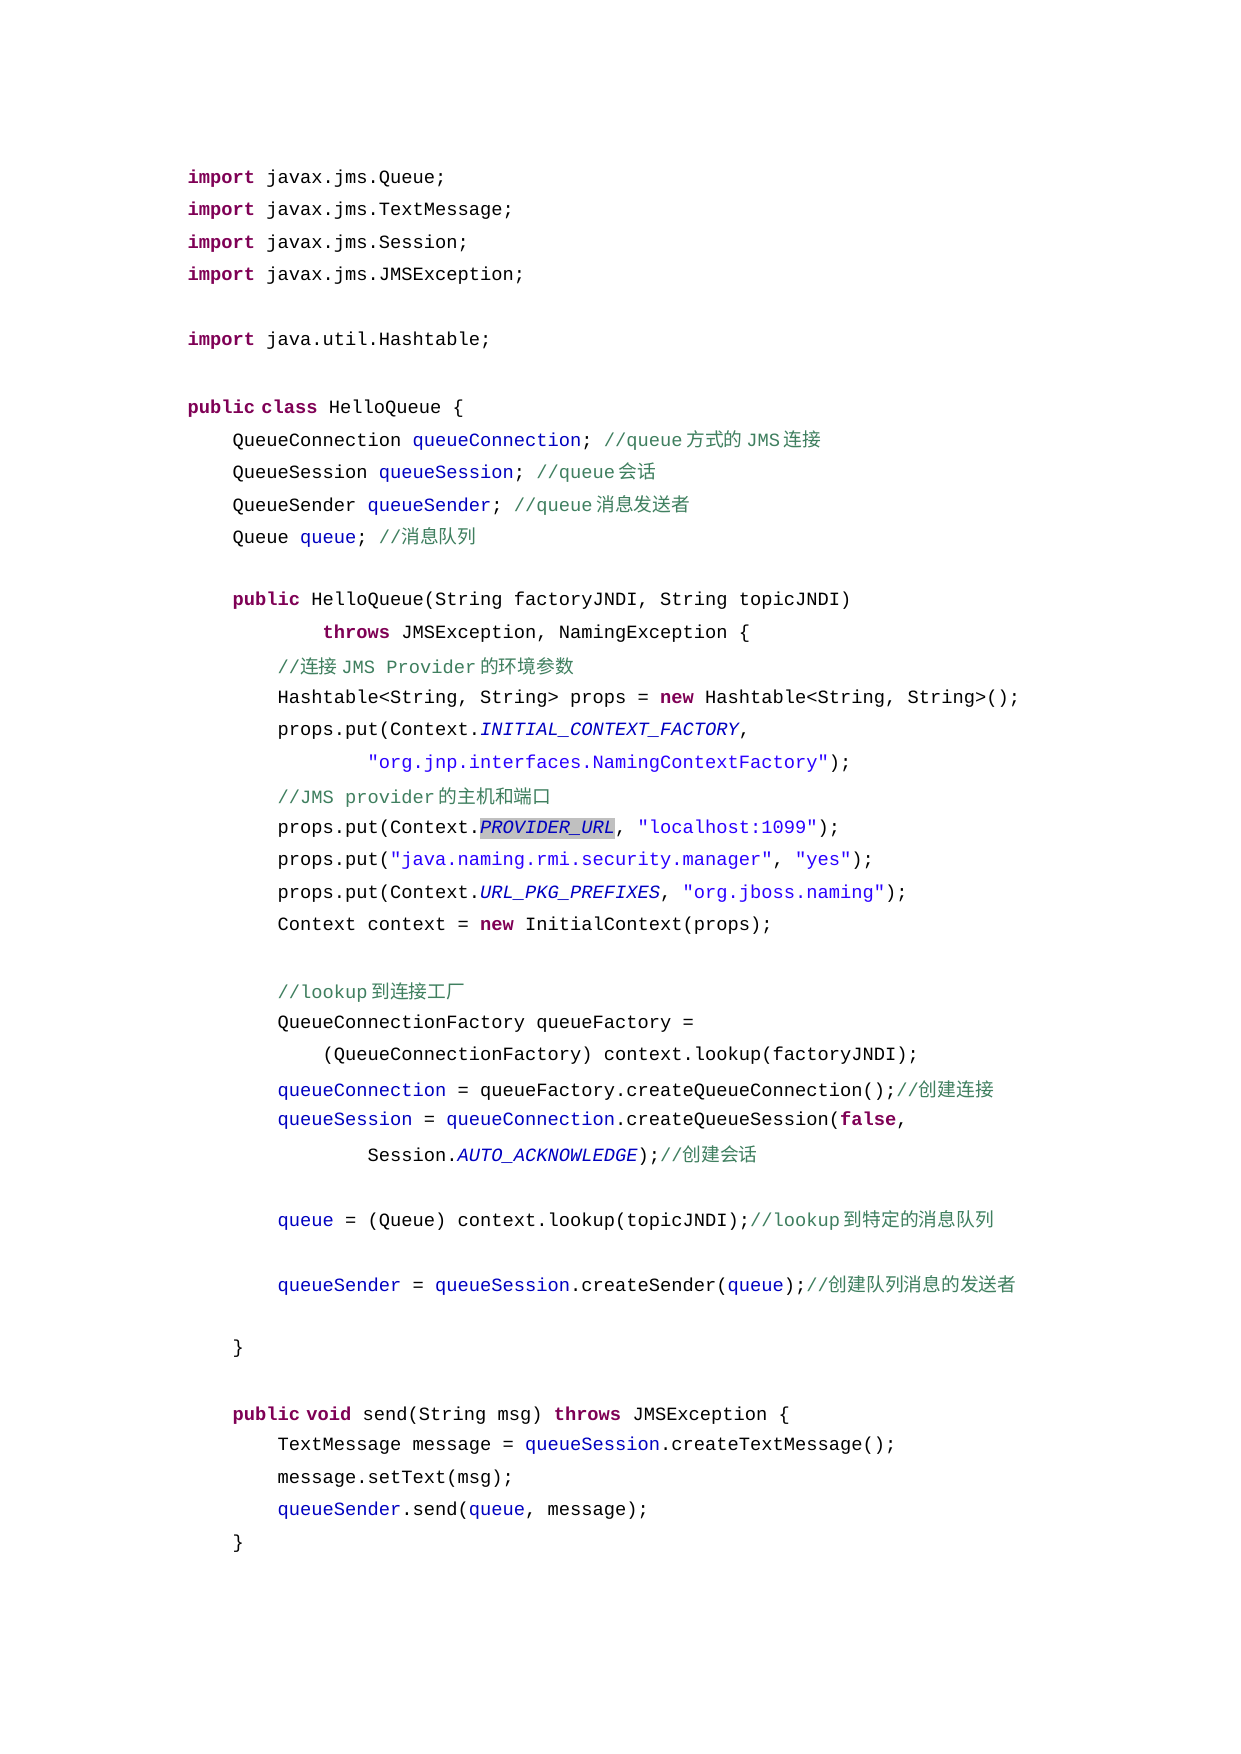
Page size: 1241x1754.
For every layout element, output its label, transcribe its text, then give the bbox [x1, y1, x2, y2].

text props.put(Context.URL_PKG_PREFIXES, "org.jboss.naming"); [187, 877, 1053, 909]
text Queue queue; //消息队列 [187, 519, 1053, 552]
text QueueSession queueSession; //queue会话 [187, 454, 1053, 487]
text public void send(String msg) throws JMSException { [187, 1397, 1053, 1429]
text import javax.jms.JMSException; [187, 259, 1053, 292]
text queueSession = queueConnection.createQueueSession(false, [187, 1104, 1053, 1137]
text //连接JMS Provider的环境参数 [187, 649, 1053, 682]
text public class HelloQueue { [187, 389, 1053, 422]
text message.setText(msg); [187, 1462, 1053, 1494]
text queueConnection = queueFactory.createQueueConnection();//创建连接 [187, 1072, 1053, 1104]
text queue = (Queue) context.lookup(topicJNDI);//lookup到特定的消息队列 [187, 1202, 1053, 1234]
text props.put("java.naming.rmi.security.manager", "yes"); [187, 844, 1053, 877]
text QueueConnection queueConnection; //queue方式的JMS连接 [187, 422, 1053, 454]
text (QueueConnectionFactory) context.lookup(factoryJNDI); [187, 1039, 1053, 1072]
text Session.AUTO_ACKNOWLEDGE);//创建会话 [187, 1137, 1053, 1169]
text Hashtable<String, String> props = new Hashtable<String, String>(); [187, 682, 1053, 714]
text //lookup到连接工厂 [187, 974, 1053, 1007]
text public HelloQueue(String factoryJNDI, String topicJNDI) [187, 584, 1053, 617]
text TextMessage message = queueSession.createTextMessage(); [187, 1429, 1053, 1462]
text throws JMSException, NamingException { [187, 617, 1053, 649]
text } [187, 1527, 1053, 1559]
text //JMS provider的主机和端口 [187, 779, 1053, 812]
text } [187, 1332, 1053, 1364]
text QueueSender queueSender; //queue消息发送者 [187, 487, 1053, 519]
text QueueConnectionFactory queueFactory = [187, 1007, 1053, 1039]
text import javax.jms.TextMessage; [187, 194, 1053, 227]
text import java.util.Hashtable; [187, 324, 1053, 357]
text queueSender = queueSession.createSender(queue);//创建队列消息的发送者 [187, 1267, 1053, 1299]
text import javax.jms.Queue; [187, 162, 1053, 194]
text props.put(Context.PROVIDER_URL, "localhost:1099"); [187, 812, 1053, 844]
text Context context = new InitialContext(props); [187, 909, 1053, 942]
text queueSender.send(queue, message); [187, 1494, 1053, 1527]
text import javax.jms.Session; [187, 227, 1053, 259]
text "org.jnp.interfaces.NamingContextFactory"); [187, 747, 1053, 779]
text props.put(Context.INITIAL_CONTEXT_FACTORY, [187, 714, 1053, 747]
